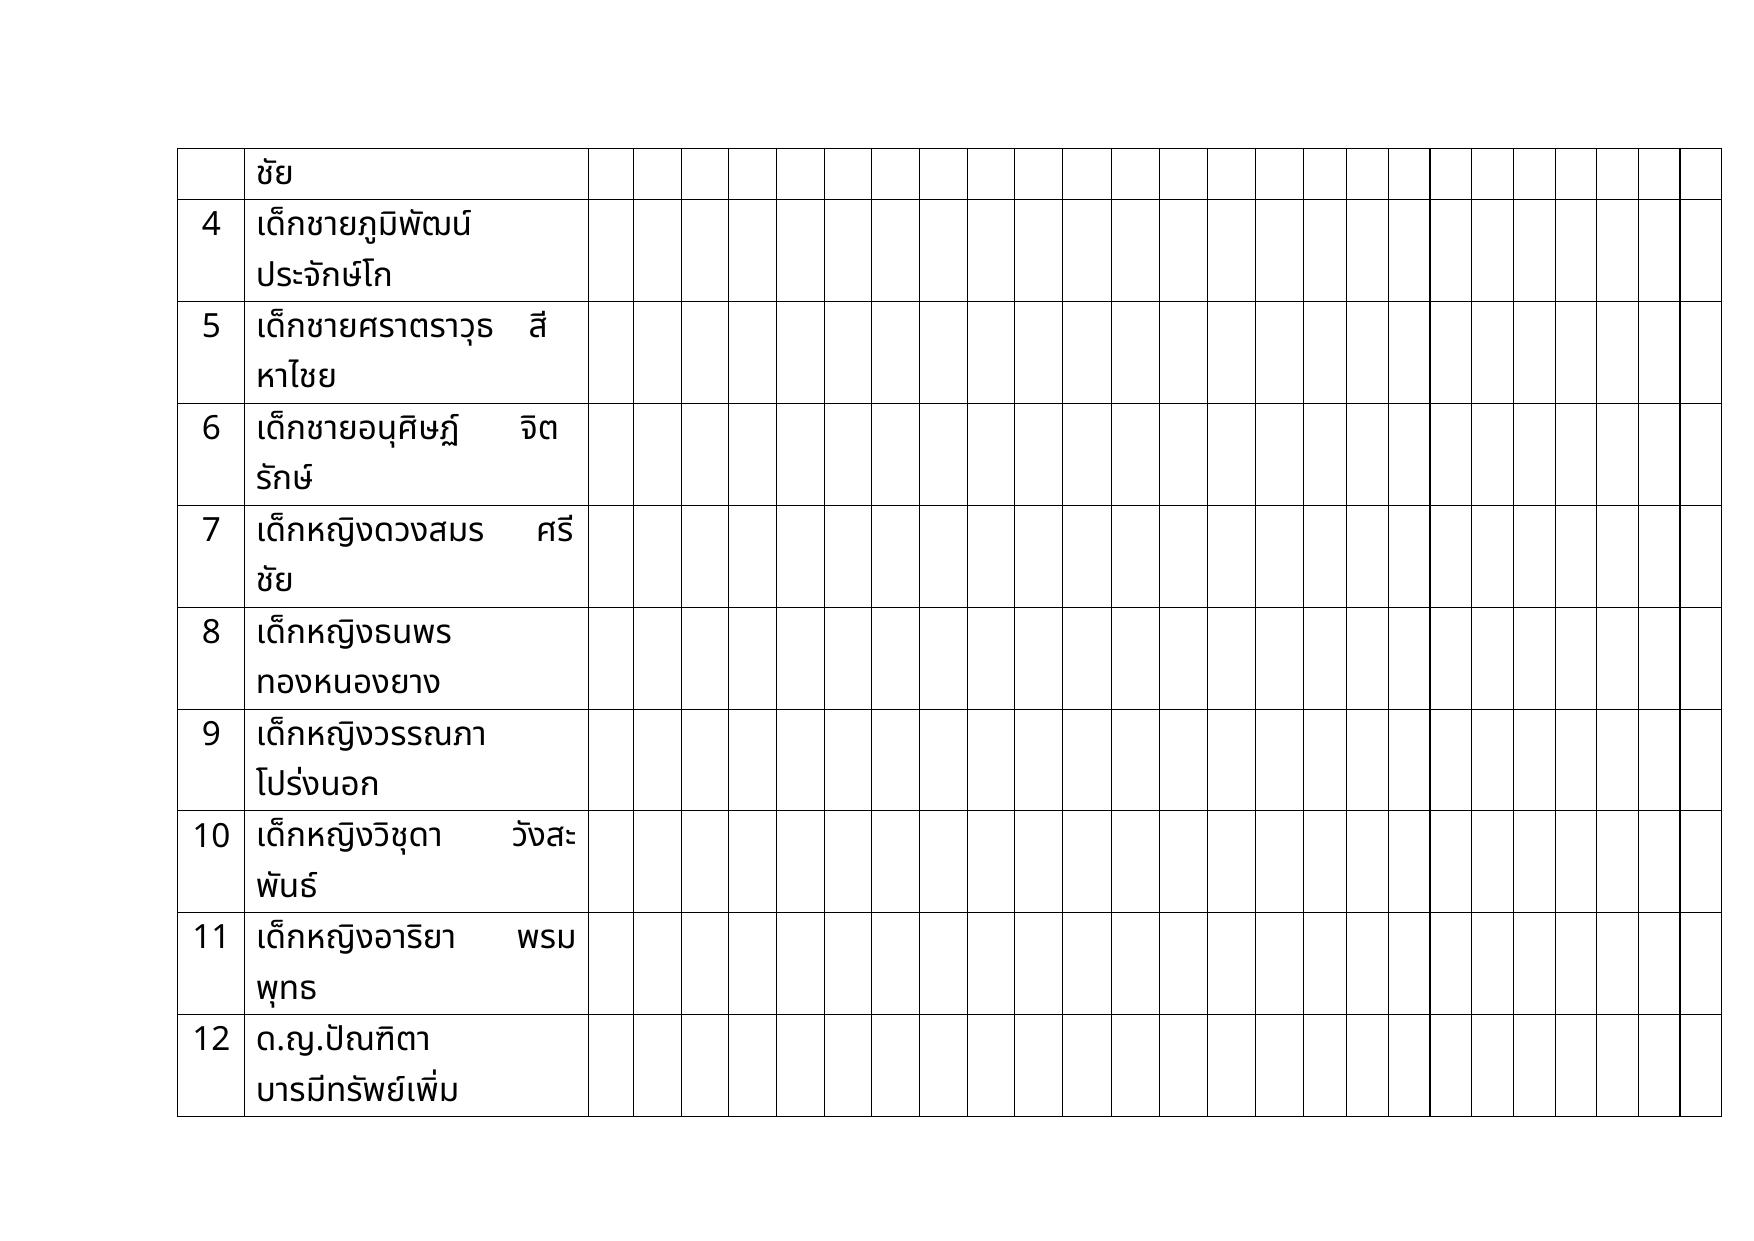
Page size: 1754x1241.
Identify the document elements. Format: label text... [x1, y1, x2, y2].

table_cell [1639, 710, 1679, 810]
table_cell [682, 913, 728, 1014]
table_cell [1681, 404, 1721, 505]
table_cell [1431, 913, 1471, 1014]
table_cell [1597, 506, 1638, 607]
table_cell [1472, 608, 1513, 708]
table_cell [1514, 200, 1555, 301]
table_cell [968, 302, 1014, 403]
table_cell [1431, 1015, 1471, 1116]
table_cell [825, 608, 871, 708]
table_cell [825, 1015, 871, 1116]
table_cell [682, 811, 728, 912]
table_cell [825, 710, 871, 810]
table_cell [1160, 506, 1207, 607]
table_cell [589, 200, 633, 301]
table_cell [1015, 710, 1062, 810]
table_cell [1597, 302, 1638, 403]
table_cell [1472, 811, 1513, 912]
table_cell [920, 302, 967, 403]
table_cell [825, 811, 871, 912]
table_cell [589, 149, 633, 199]
table_cell [1208, 913, 1255, 1014]
table_cell [634, 404, 681, 505]
table_cell [1256, 608, 1303, 708]
table_cell [1015, 1015, 1062, 1116]
table_cell 4 [178, 200, 244, 301]
table_cell [589, 1015, 633, 1116]
table_cell [1389, 302, 1429, 403]
table_cell [1556, 200, 1596, 301]
table_cell [1015, 200, 1062, 301]
table_cell [920, 913, 967, 1014]
table_cell [1681, 302, 1721, 403]
table_cell [1063, 710, 1111, 810]
table_cell [1597, 811, 1638, 912]
table_cell [968, 710, 1014, 810]
table_cell [1639, 200, 1679, 301]
table_cell [682, 149, 728, 199]
table_cell [634, 200, 681, 301]
table_cell [729, 149, 776, 199]
table_cell [1514, 302, 1555, 403]
table_cell [968, 608, 1014, 708]
table_cell [1639, 302, 1679, 403]
table_cell [634, 506, 681, 607]
table_cell [1304, 1015, 1346, 1116]
table_cell 3 [178, 149, 244, 199]
table_cell [1389, 404, 1429, 505]
table_cell [1208, 811, 1255, 912]
table_cell [1639, 149, 1679, 199]
table_cell [777, 404, 824, 505]
table_cell [1597, 149, 1638, 199]
table_cell 7 [178, 506, 244, 607]
table_cell [1160, 710, 1207, 810]
table_cell [1556, 608, 1596, 708]
table_cell [1514, 913, 1555, 1014]
table_cell [1304, 710, 1346, 810]
table_cell [1514, 608, 1555, 708]
table_cell [1639, 811, 1679, 912]
table_cell [1256, 710, 1303, 810]
table_cell [1639, 913, 1679, 1014]
table_cell [729, 710, 776, 810]
table_cell 10 [178, 811, 244, 912]
table_cell [682, 404, 728, 505]
table_cell [1208, 404, 1255, 505]
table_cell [245, 149, 588, 199]
table_cell [825, 404, 871, 505]
table_cell [825, 149, 871, 199]
table_cell [1431, 302, 1471, 403]
table_cell [729, 302, 776, 403]
table_cell [1208, 710, 1255, 810]
table_cell [1514, 506, 1555, 607]
table_cell [1160, 1015, 1207, 1116]
table_cell [729, 200, 776, 301]
table_cell [1597, 1015, 1638, 1116]
table_cell เด็กชายศราตราวุธ สีหาไชย [245, 302, 588, 403]
table_cell [1063, 608, 1111, 708]
table_cell [1256, 811, 1303, 912]
table_cell [777, 302, 824, 403]
table_cell [1256, 149, 1303, 199]
table_cell [1389, 710, 1429, 810]
table_cell [1208, 1015, 1255, 1116]
table_cell [1347, 913, 1388, 1014]
table_cell [1431, 506, 1471, 607]
table_cell [1514, 811, 1555, 912]
table_cell [968, 1015, 1014, 1116]
table_cell [1347, 608, 1388, 708]
table_cell [1160, 200, 1207, 301]
table_cell [968, 913, 1014, 1014]
table_cell [1160, 404, 1207, 505]
table_cell เด็กหญิงวิชุดา วังสะพันธ์ [245, 811, 588, 912]
table_cell [1431, 149, 1471, 199]
table_cell [777, 200, 824, 301]
table_cell [777, 811, 824, 912]
table_cell เด็กหญิงอาริยา พรมพุทธ [245, 913, 588, 1014]
table_cell [1015, 811, 1062, 912]
table_cell [1063, 1015, 1111, 1116]
table_cell [1597, 608, 1638, 708]
table_cell [682, 608, 728, 708]
table_cell 9 [178, 710, 244, 810]
table_cell [1389, 149, 1429, 199]
table_cell [1208, 302, 1255, 403]
table_cell [589, 404, 633, 505]
table_cell [1556, 302, 1596, 403]
table_cell [1597, 710, 1638, 810]
table_cell [872, 710, 919, 810]
table_cell [777, 608, 824, 708]
table_cell [1112, 200, 1159, 301]
table_cell [1304, 200, 1346, 301]
table_cell [920, 404, 967, 505]
table_cell [589, 506, 633, 607]
table_cell [1015, 302, 1062, 403]
table_cell [1389, 913, 1429, 1014]
table_cell [729, 506, 776, 607]
table_cell [1063, 302, 1111, 403]
table_cell [1256, 1015, 1303, 1116]
table_cell [777, 506, 824, 607]
table_cell ด.ญ.ปัณฑิตา บารมีทรัพย์เพิ่ม [245, 1015, 588, 1116]
table_cell [1389, 811, 1429, 912]
table_cell [1112, 506, 1159, 607]
table_cell [872, 608, 919, 708]
table_cell [682, 710, 728, 810]
table_cell เด็กหญิงธนพร ทองหนองยาง [245, 608, 588, 708]
table_cell [1063, 506, 1111, 607]
table_cell [1389, 1015, 1429, 1116]
table_cell [729, 608, 776, 708]
table_cell [1015, 608, 1062, 708]
table_cell [682, 200, 728, 301]
table_cell [589, 710, 633, 810]
table_cell [1347, 1015, 1388, 1116]
table_cell [1681, 608, 1721, 708]
table_cell [872, 506, 919, 607]
table_cell [1639, 608, 1679, 708]
table_cell [1639, 1015, 1679, 1116]
table_cell [872, 302, 919, 403]
table_cell [872, 811, 919, 912]
table_cell [1015, 149, 1062, 199]
table_cell [872, 149, 919, 199]
table_cell [1304, 404, 1346, 505]
table_cell [1208, 200, 1255, 301]
table_cell [825, 200, 871, 301]
table_cell เด็กชายภูมิพัฒน์ ประจักษ์โก [245, 200, 588, 301]
table_cell [1389, 608, 1429, 708]
table_cell [1304, 149, 1346, 199]
table_cell [1347, 302, 1388, 403]
table_cell [1112, 608, 1159, 708]
table_cell [1472, 302, 1513, 403]
table_cell [825, 506, 871, 607]
table_cell [920, 710, 967, 810]
table_cell [1160, 913, 1207, 1014]
table_cell [872, 404, 919, 505]
table_cell [1256, 302, 1303, 403]
table_cell [1256, 200, 1303, 301]
table_cell [1160, 149, 1207, 199]
table_cell [1472, 710, 1513, 810]
table_cell [589, 913, 633, 1014]
table_cell [634, 710, 681, 810]
table_cell [920, 811, 967, 912]
table_cell [1160, 811, 1207, 912]
table_cell [1347, 710, 1388, 810]
table_cell [920, 200, 967, 301]
table_cell [1514, 404, 1555, 505]
table_cell [634, 913, 681, 1014]
table_cell [777, 149, 824, 199]
table_cell [1472, 913, 1513, 1014]
table_cell [1347, 404, 1388, 505]
table_cell [968, 506, 1014, 607]
table_cell 6 [178, 404, 244, 505]
table_cell [634, 1015, 681, 1116]
table_cell [729, 1015, 776, 1116]
table_cell 11 [178, 913, 244, 1014]
table_cell [1556, 506, 1596, 607]
table_cell [1556, 913, 1596, 1014]
table_cell [1063, 149, 1111, 199]
table_cell [920, 608, 967, 708]
table_cell [1639, 404, 1679, 505]
table_cell [1256, 404, 1303, 505]
table_cell [1208, 608, 1255, 708]
table_cell [1597, 200, 1638, 301]
table_cell เด็กหญิงวรรณภา โปร่งนอก [245, 710, 588, 810]
table_cell [1208, 149, 1255, 199]
table_cell [1347, 149, 1388, 199]
table_cell [920, 1015, 967, 1116]
table_cell [1431, 811, 1471, 912]
table_cell 8 [178, 608, 244, 708]
table_cell [1514, 710, 1555, 810]
table_cell [1112, 710, 1159, 810]
table_cell [682, 302, 728, 403]
table_cell [1347, 811, 1388, 912]
table_cell [777, 1015, 824, 1116]
table_cell [1063, 913, 1111, 1014]
table_cell เด็กหญิงดวงสมร ศรีชัย [245, 506, 588, 607]
table_cell [1304, 913, 1346, 1014]
table_cell [1160, 608, 1207, 708]
table_cell [1472, 404, 1513, 505]
table_cell [1112, 149, 1159, 199]
table_cell [1304, 811, 1346, 912]
table_cell [1681, 506, 1721, 607]
table_cell [1681, 200, 1721, 301]
table_cell [682, 506, 728, 607]
table_cell [1556, 404, 1596, 505]
table_cell [1639, 506, 1679, 607]
table_cell [872, 1015, 919, 1116]
table_cell [825, 913, 871, 1014]
table_cell [1472, 506, 1513, 607]
table_cell [1431, 200, 1471, 301]
table_cell [729, 404, 776, 505]
table_cell [1556, 811, 1596, 912]
table_cell [1304, 302, 1346, 403]
table_cell [1112, 913, 1159, 1014]
table_cell [1112, 404, 1159, 505]
table_cell [634, 302, 681, 403]
table_cell [1681, 149, 1721, 199]
table_cell [1347, 200, 1388, 301]
table_cell เด็กชายอนุศิษฏ์ จิตรักษ์ [245, 404, 588, 505]
table_cell [1597, 404, 1638, 505]
table_cell [1063, 404, 1111, 505]
table_cell [968, 200, 1014, 301]
table_cell [777, 710, 824, 810]
table_cell [729, 811, 776, 912]
table_cell [1015, 404, 1062, 505]
table_cell [1389, 506, 1429, 607]
table_cell [1208, 506, 1255, 607]
table_cell [1112, 1015, 1159, 1116]
table_cell [920, 506, 967, 607]
table_cell [682, 1015, 728, 1116]
table_cell [1389, 200, 1429, 301]
table_cell [1347, 506, 1388, 607]
table_cell [1681, 1015, 1721, 1116]
table_cell [825, 302, 871, 403]
table_cell [1160, 302, 1207, 403]
table_cell [1597, 913, 1638, 1014]
table_cell [1256, 506, 1303, 607]
table_cell [1304, 506, 1346, 607]
table_cell [1514, 1015, 1555, 1116]
table_cell [1112, 302, 1159, 403]
table_cell [1681, 811, 1721, 912]
table_cell [1015, 913, 1062, 1014]
table_cell [1304, 608, 1346, 708]
table_cell [968, 149, 1014, 199]
table_cell [1112, 811, 1159, 912]
table_cell [872, 913, 919, 1014]
table_cell [1556, 149, 1596, 199]
table_cell [1063, 811, 1111, 912]
table_cell [589, 811, 633, 912]
table_cell 12 [178, 1015, 244, 1116]
table_cell 5 [178, 302, 244, 403]
table_cell [1015, 506, 1062, 607]
table_cell [968, 404, 1014, 505]
table_cell [634, 608, 681, 708]
table_cell [1063, 200, 1111, 301]
table_cell [968, 811, 1014, 912]
table_cell [1681, 913, 1721, 1014]
table_cell [729, 913, 776, 1014]
table_cell [634, 811, 681, 912]
table_cell [920, 149, 967, 199]
table_cell [1472, 1015, 1513, 1116]
table_cell [1556, 710, 1596, 810]
table_cell [1514, 149, 1555, 199]
table_cell [1681, 710, 1721, 810]
table_cell [1431, 710, 1471, 810]
table_cell [1256, 913, 1303, 1014]
table_cell [1431, 608, 1471, 708]
table_cell [589, 302, 633, 403]
table_cell [589, 608, 633, 708]
table_cell [634, 149, 681, 199]
table_cell [872, 200, 919, 301]
table_cell [777, 913, 824, 1014]
table_cell [1472, 200, 1513, 301]
table_cell [1556, 1015, 1596, 1116]
table_cell [1472, 149, 1513, 199]
table_cell [1431, 404, 1471, 505]
